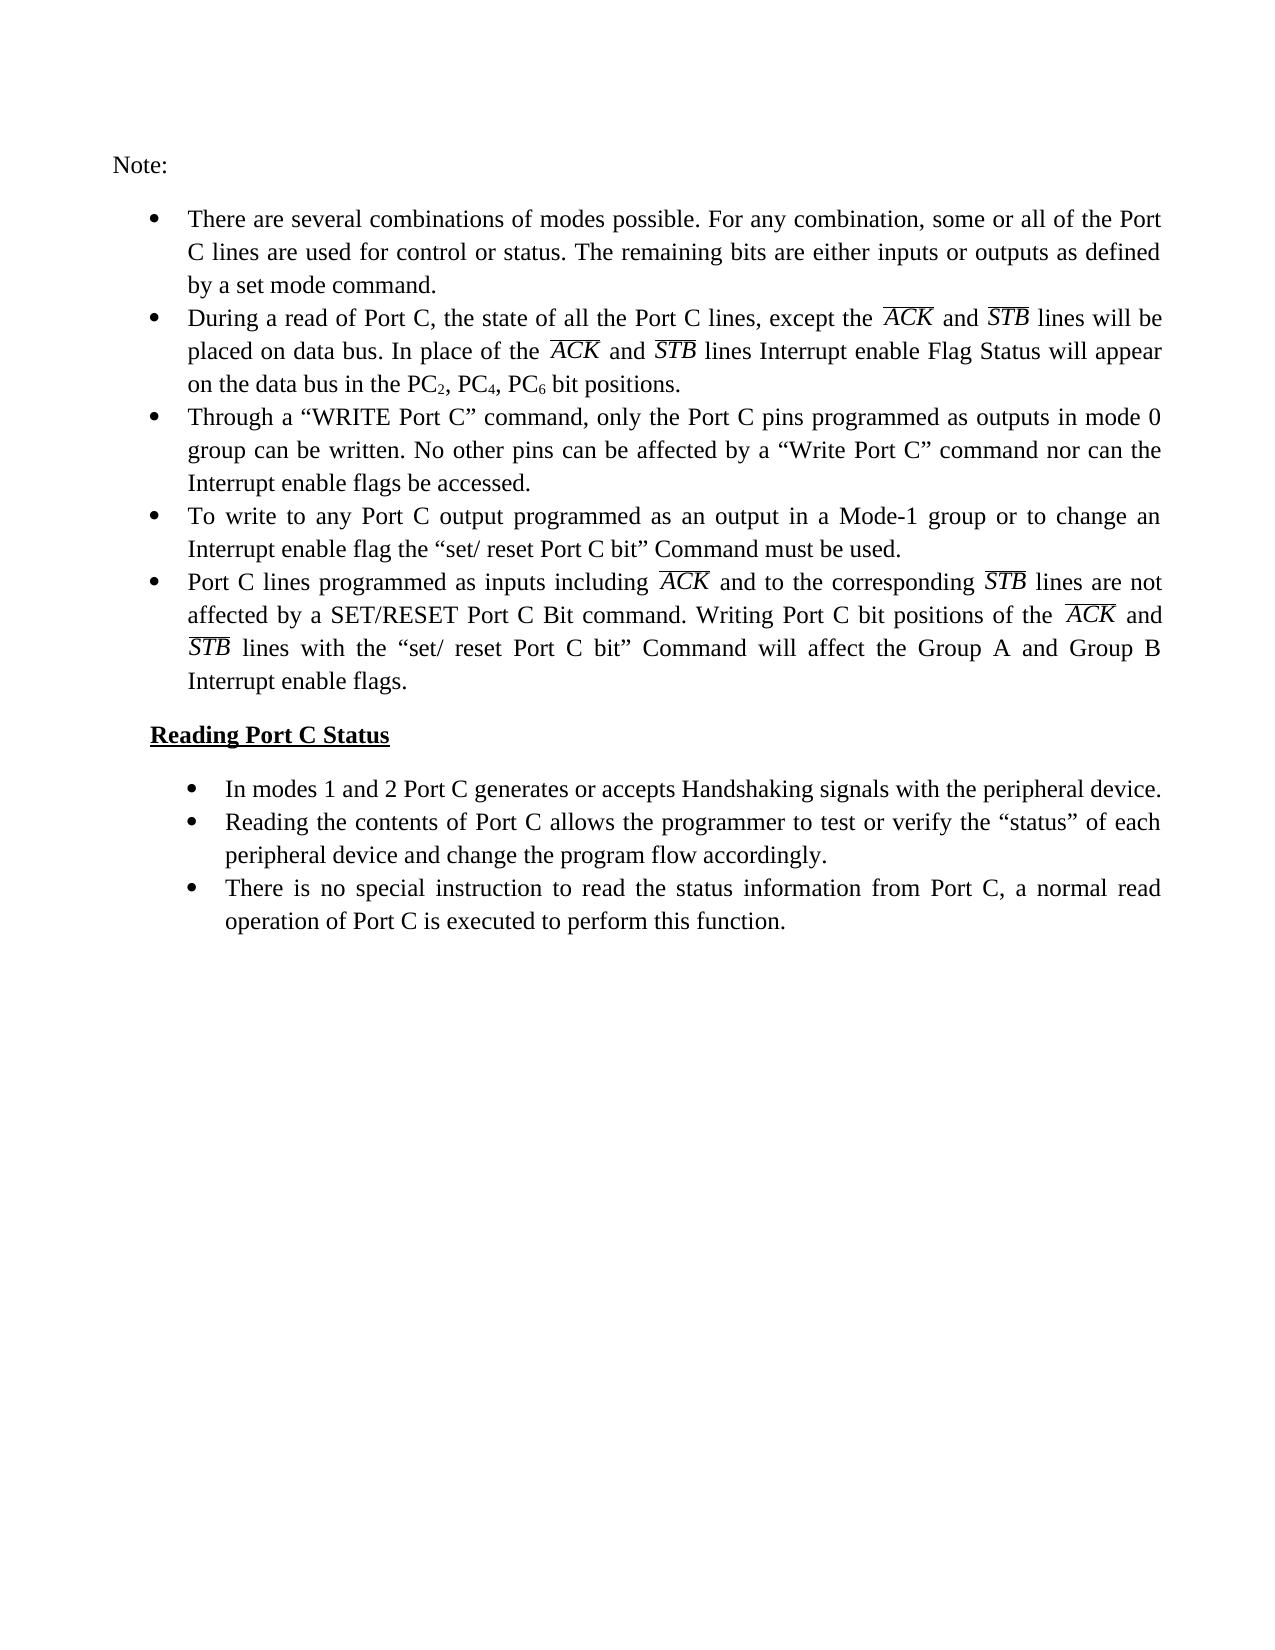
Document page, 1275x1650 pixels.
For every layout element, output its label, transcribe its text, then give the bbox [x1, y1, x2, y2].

list Reading the contents of Port C allows the programmer to test or verify the “status” of each peripheral device and change the program flow accordingly. [187, 807, 1162, 869]
text Note: [112, 150, 1162, 179]
text Reading Port C Status [150, 720, 1162, 749]
list During a read of Port C, the state of all the Port C lines, except the and lines will be placed on data bus. In place of the and lines Interrupt enable Flag Status will appear on the data bus in the PC2, PC4, PC6 bit positions. [150, 303, 1162, 398]
list Through a “WRITE Port C” command, only the Port C pins programmed as outputs in mode 0 group can be written. No other pins can be affected by a “Write Port C” command nor can the Interrupt enable flags be accessed. [150, 402, 1162, 497]
list In modes 1 and 2 Port C generates or accepts Handshaking signals with the peripheral device. [187, 774, 1162, 803]
list There is no special instruction to read the status information from Port C, a normal read operation of Port C is executed to perform this function. [187, 873, 1162, 935]
list To write to any Port C output programmed as an output in a Mode-1 group or to change an Interrupt enable flag the “set/ reset Port C bit” Command must be used. [150, 501, 1162, 563]
list There are several combinations of modes possible. For any combination, some or all of the Port C lines are used for control or status. The remaining bits are either inputs or outputs as defined by a set mode command. [150, 204, 1162, 299]
list Port C lines programmed as inputs including and to the corresponding lines are not affected by a SET/RESET Port C Bit command. Writing Port C bit positions of the and lines with the “set/ reset Port C bit” Command will affect the Group A and Group B Interrupt enable flags. [150, 567, 1162, 695]
